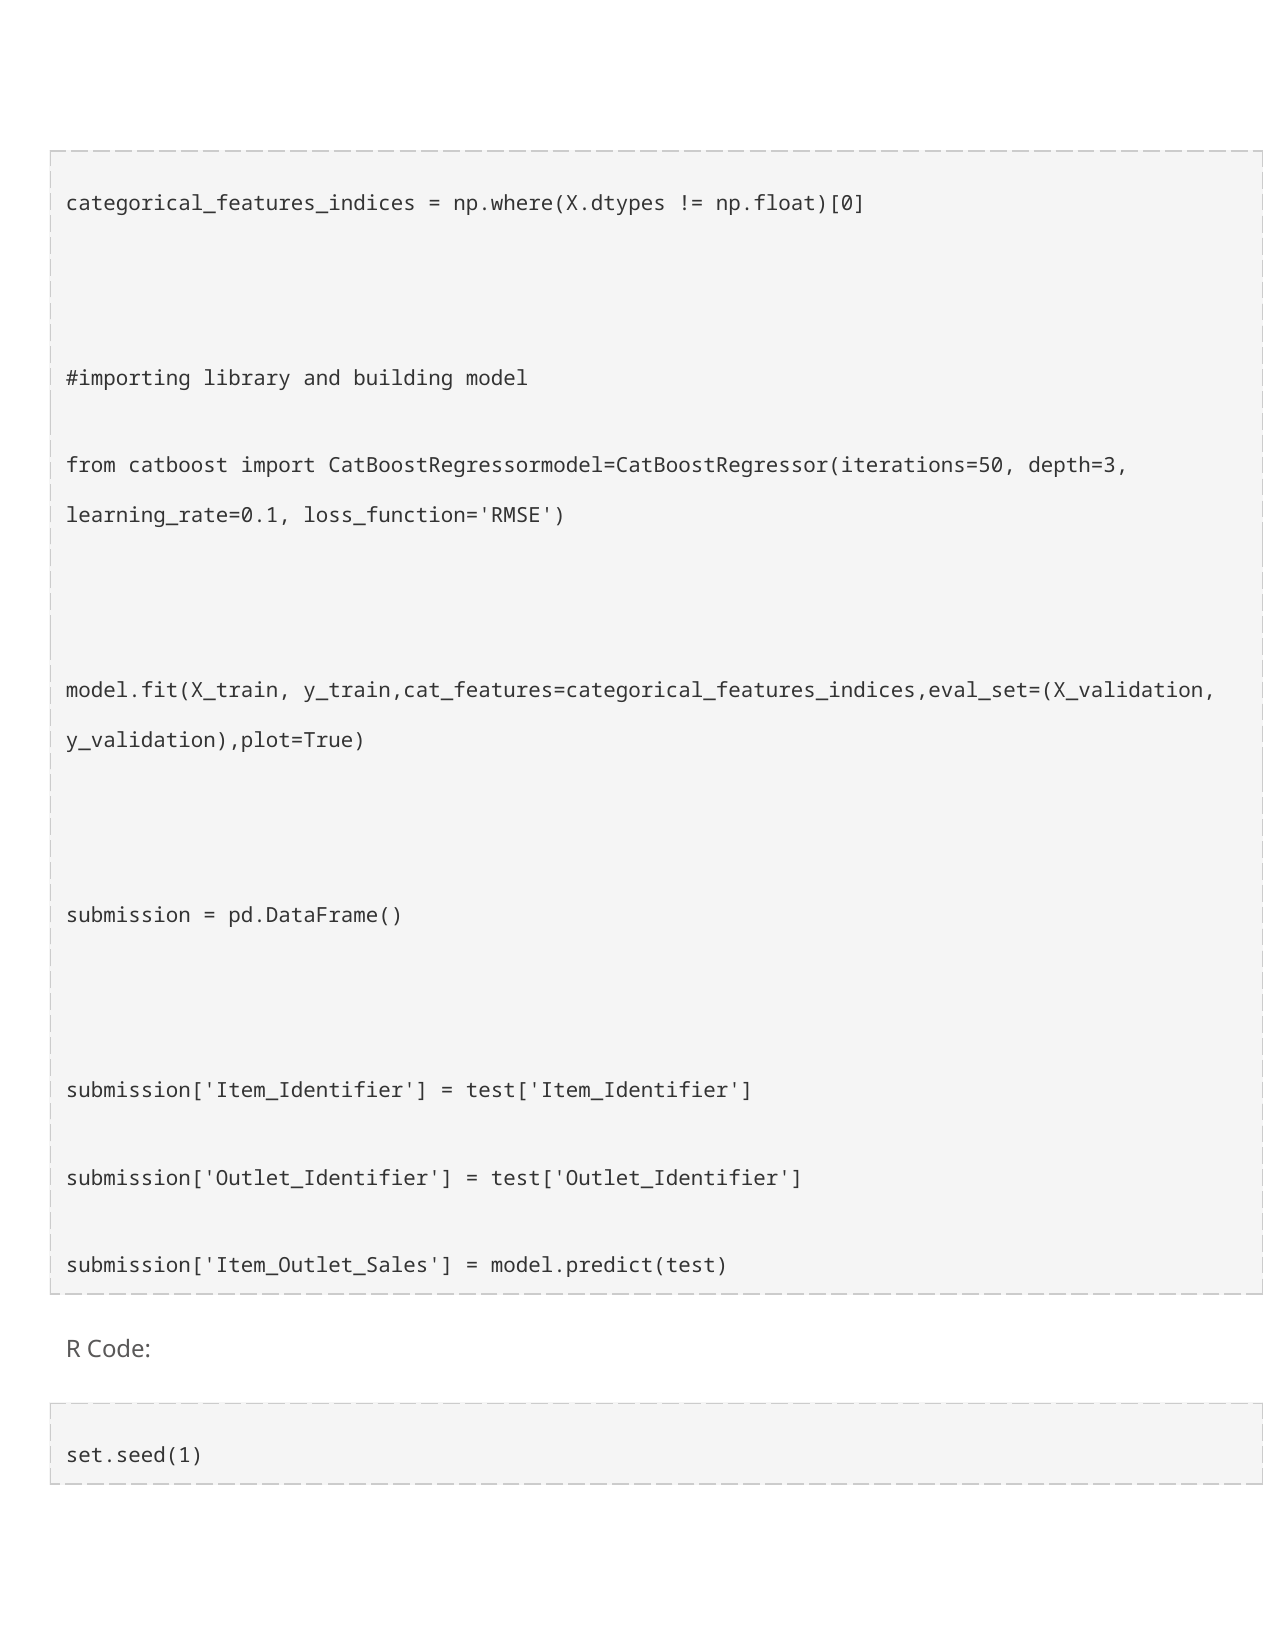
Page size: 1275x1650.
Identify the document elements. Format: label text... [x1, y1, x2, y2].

text #importing library and building model [49, 325, 1263, 391]
text set.seed(1) [49, 1402, 1263, 1485]
text model.fit(X_train, y_train,cat_features=categorical_features_indices,eval_set=(X_validation, y_validation),plot=True) [49, 637, 1263, 754]
text submission = pd.DataFrame() [49, 862, 1263, 929]
text submission['Item_Outlet_Sales'] = model.predict(test) [49, 1212, 1263, 1295]
text submission['Item_Identifier'] = test['Item_Identifier'] [49, 1037, 1263, 1104]
text R Code: [66, 1332, 1247, 1365]
text submission['Outlet_Identifier'] = test['Outlet_Identifier'] [49, 1125, 1263, 1191]
text categorical_features_indices = np.where(X.dtypes != np.float)[0] [49, 150, 1263, 216]
text from catboost import CatBoostRegressormodel=CatBoostRegressor(iterations=50, depth=3, learning_rate=0.1, loss_function='RMSE') [49, 412, 1263, 529]
